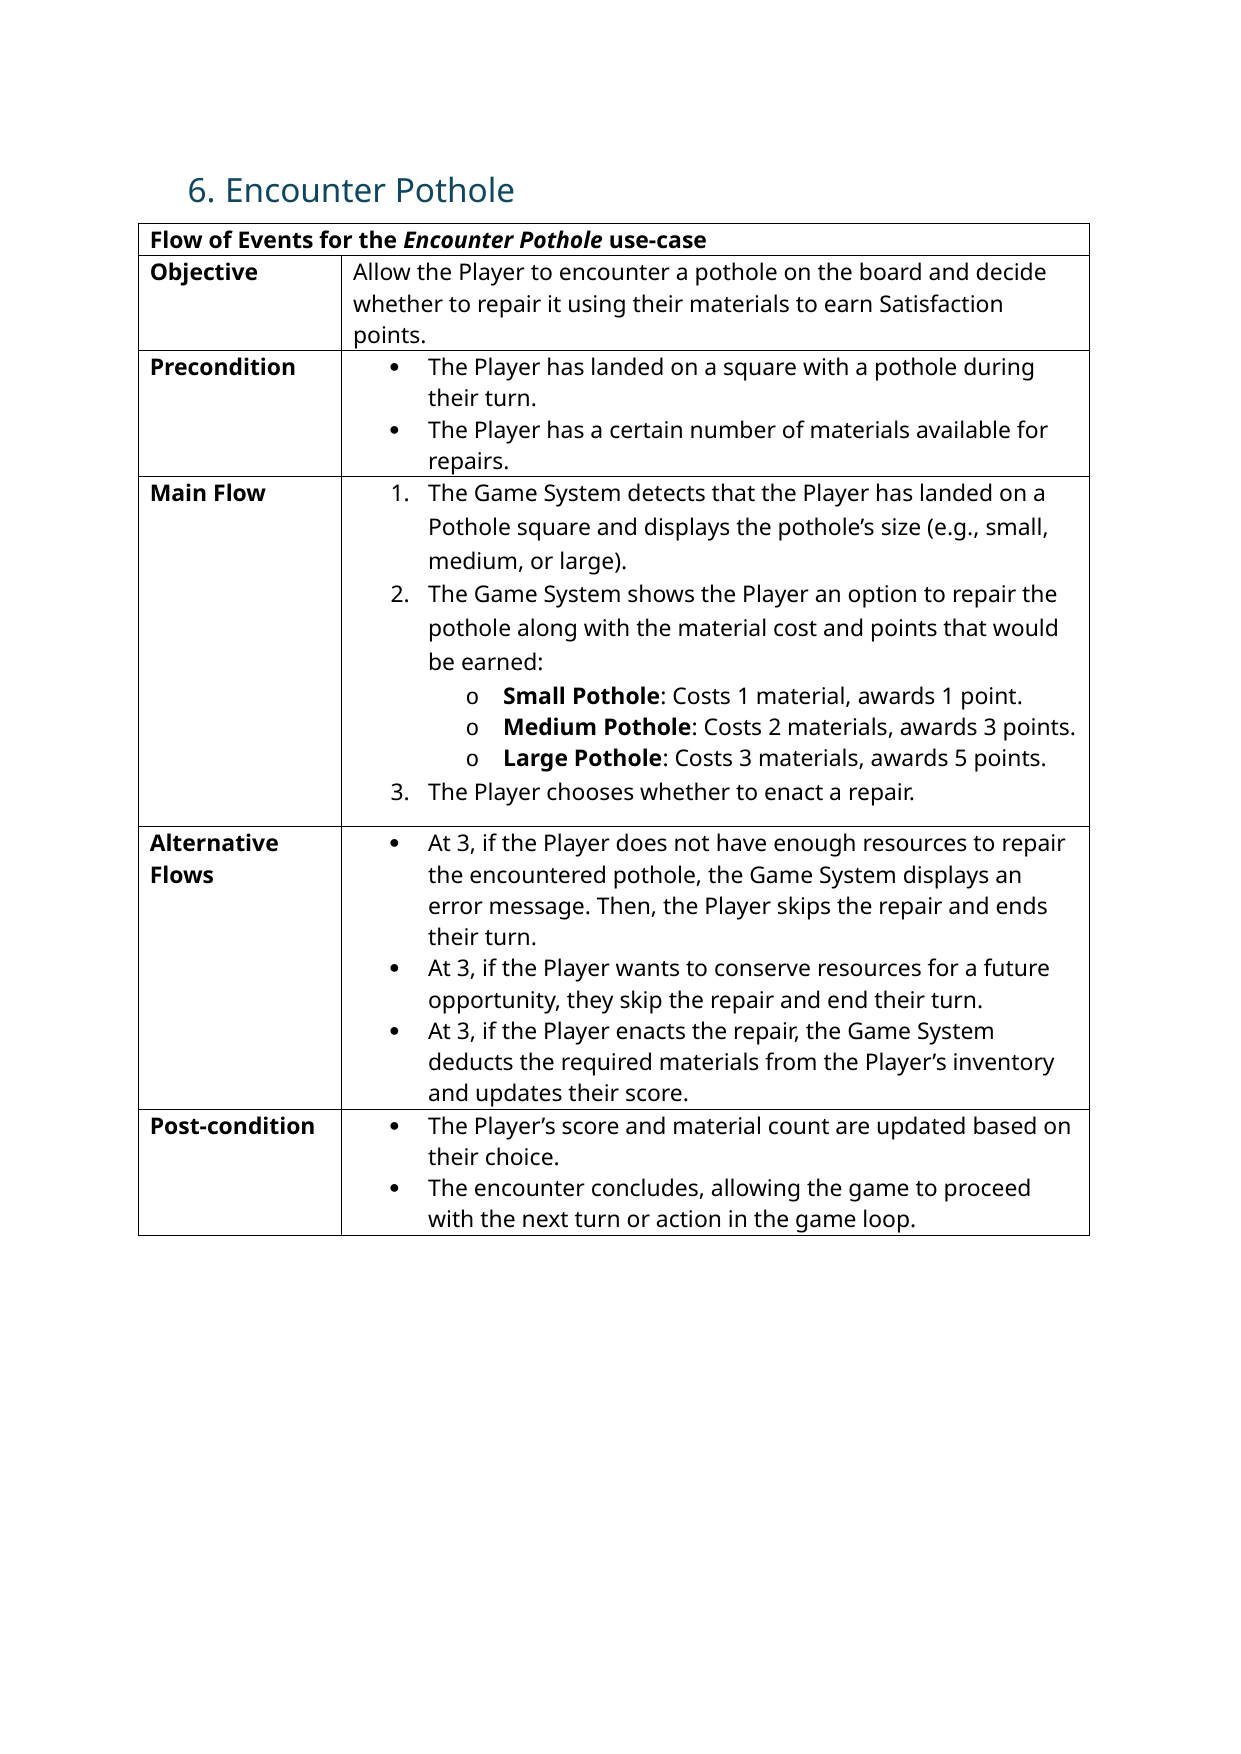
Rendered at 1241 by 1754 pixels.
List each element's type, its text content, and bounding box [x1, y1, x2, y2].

table_cell At 3, if the Player does not have enough resources to repair the encountered pothole, the Game System displays an error message. Then, the Player skips the repair and ends their turn. At 3, if the Player wants to conserve resources for a future opportunity, they skip the repair and end their turn. At 3, if the Player enacts the repair, the Game System deducts the required materials from the Player’s inventory and updates their score. [342, 827, 1089, 1108]
table_cell The Player has landed on a square with a pothole during their turn. The Player has a certain number of materials available for repairs. [342, 351, 1089, 476]
table_cell Allow the Player to encounter a pothole on the board and decide whether to repair it using their materials to earn Satisfaction points. [342, 256, 1089, 350]
table_cell Main Flow [139, 477, 341, 826]
table_cell The Player’s score and material count are updated based on their choice. The encounter concludes, allowing the game to proceed with the next turn or action in the game loop. [342, 1110, 1089, 1234]
table_cell Precondition [139, 351, 341, 476]
table_cell Objective [139, 256, 341, 350]
table_cell The Game System detects that the Player has landed on a Pothole square and displays the pothole’s size (e.g., small, medium, or large). The Game System shows the Player an option to repair the pothole along with the material cost and points that would be earned: Small Pothole: Costs 1 material, awards 1 point. Medium Pothole: Costs 2 materials, awards 3 points. Large Pothole: Costs 3 materials, awards 5 points. The Player chooses whether to enact a repair. [342, 477, 1089, 826]
table_cell Alternative Flows [139, 827, 341, 1108]
table_header Flow of Events for the Encounter Pothole use-case [139, 224, 1089, 255]
subtitle Encounter Pothole [187, 167, 1090, 212]
table_cell Post-condition [139, 1110, 341, 1234]
